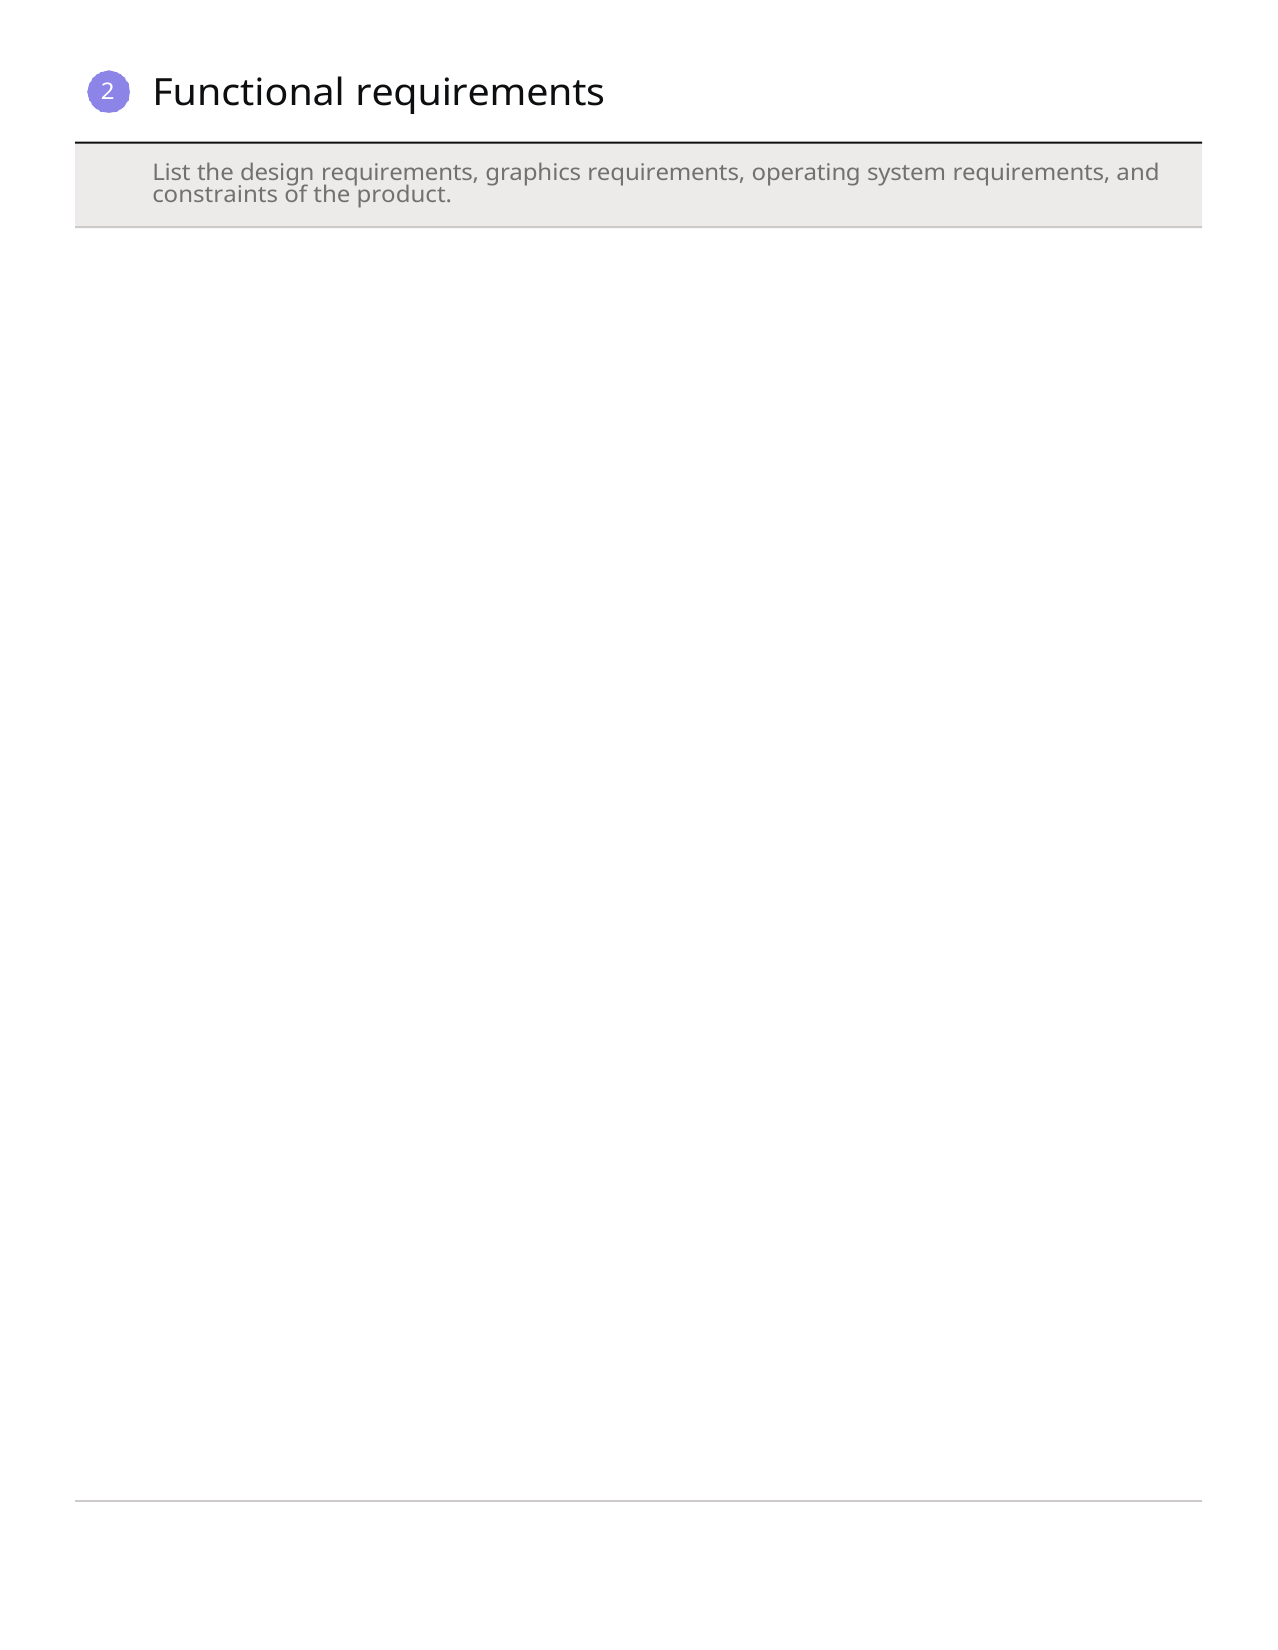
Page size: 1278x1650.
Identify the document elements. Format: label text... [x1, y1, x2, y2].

picture [87, 70, 130, 113]
subtitle Functional requirements [152, 65, 1212, 116]
